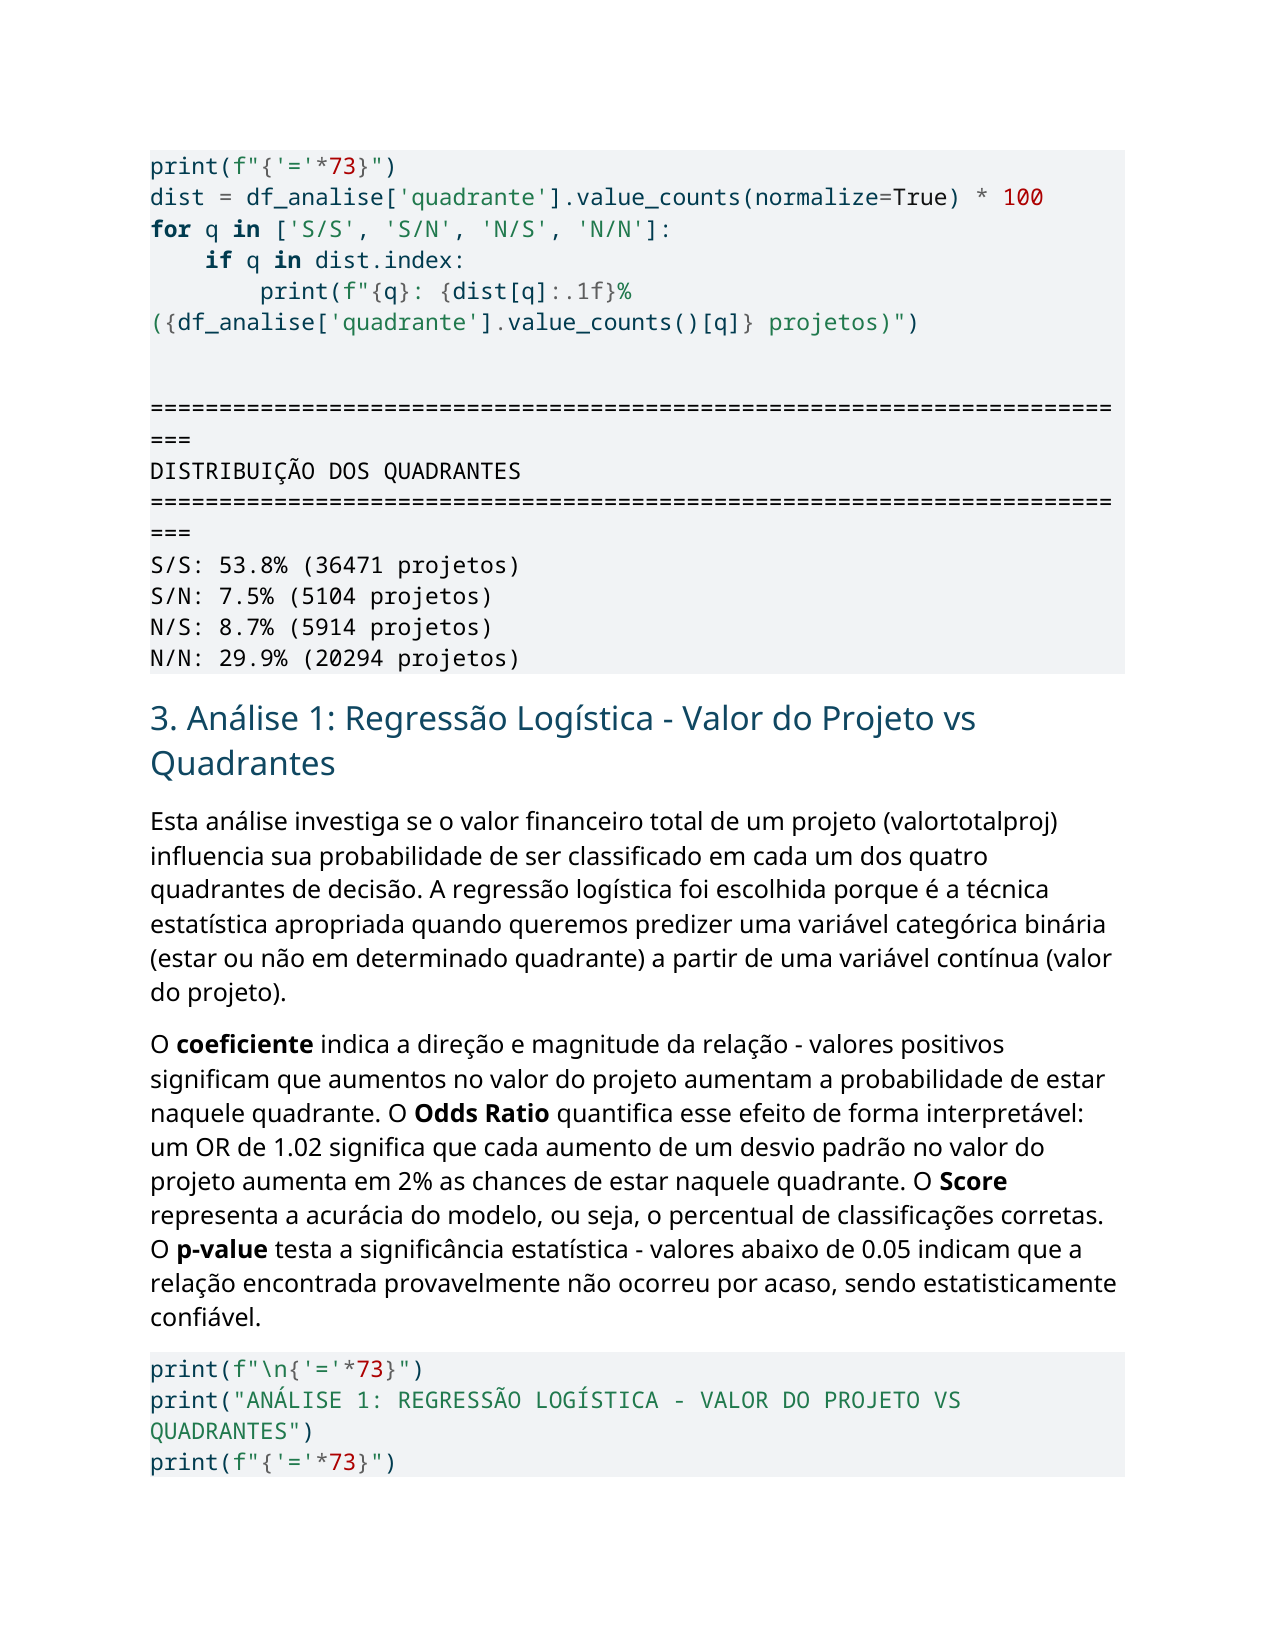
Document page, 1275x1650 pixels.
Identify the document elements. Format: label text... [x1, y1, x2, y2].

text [150, 1352, 1125, 1477]
text Esta análise investiga se o valor financeiro total de um projeto (valortotalproj) influencia sua probabilidade de ser classificado em cada um dos quatro quadrantes de decisão. A regressão logística foi escolhida porque é a técnica estatística apropriada quando queremos predizer uma variável categórica binária (estar ou não em determinado quadrante) a partir de uma variável contínua (valor do projeto). [150, 804, 1125, 1008]
subtitle 3. Análise 1: Regressão Logística - Valor do Projeto vs Quadrantes [150, 694, 1125, 785]
text ========================================================================= DISTRIBUIÇÃO DOS QUADRANTES ========================================================================= S/S: 53.8% (36471 projetos) S/N: 7.5% (5104 projetos) N/S: 8.7% (5914 projetos) N/N: 29.9% (20294 projetos) [150, 358, 1125, 674]
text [150, 150, 1125, 337]
text O coeficiente indica a direção e magnitude da relação - valores positivos significam que aumentos no valor do projeto aumentam a probabilidade de estar naquele quadrante. O Odds Ratio quantifica esse efeito de forma interpretável: um OR de 1.02 significa que cada aumento de um desvio padrão no valor do projeto aumenta em 2% as chances de estar naquele quadrante. O Score representa a acurácia do modelo, ou seja, o percentual de classificações corretas. O p-value testa a significância estatística - valores abaixo de 0.05 indicam que a relação encontrada provavelmente não ocorreu por acaso, sendo estatisticamente confiável. [150, 1027, 1125, 1334]
